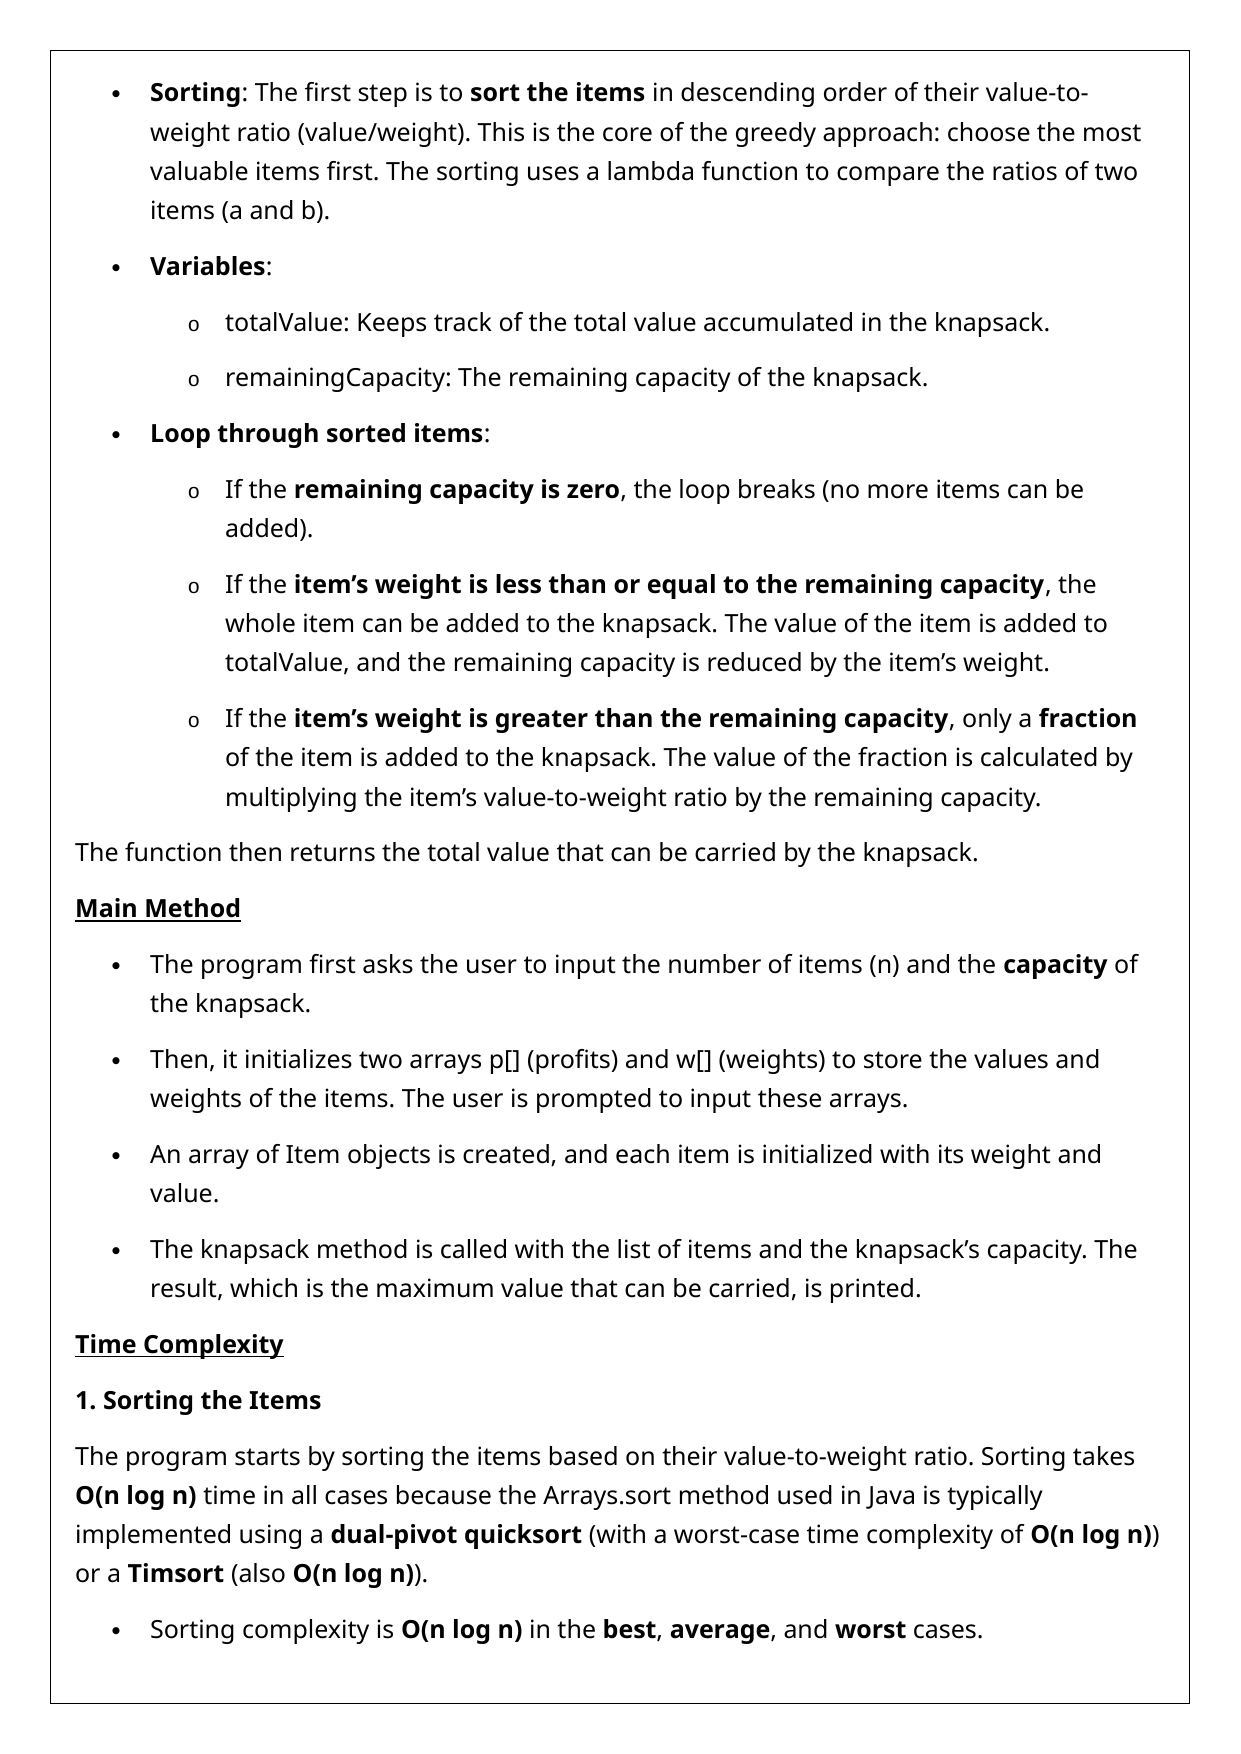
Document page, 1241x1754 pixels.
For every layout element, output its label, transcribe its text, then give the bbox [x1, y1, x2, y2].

list Sorting complexity is O(n log n) in the best, average, and worst cases. [112, 1612, 1165, 1646]
text The program starts by sorting the items based on their value-to-weight ratio. Sorting takes O(n log n) time in all cases because the Arrays.sort method used in Java is typically implemented using a dual-pivot quicksort (with a worst-case time complexity of O(n log n)) or a Timsort (also O(n log n)). [75, 1438, 1165, 1590]
list remainingCapacity: The remaining capacity of the knapsack. [187, 360, 1165, 394]
list Variables: [112, 248, 1165, 282]
list totalValue: Keeps track of the total value accumulated in the knapsack. [187, 304, 1165, 338]
list Sorting: The first step is to sort the items in descending order of their value-to-weight ratio (value/weight). This is the core of the greedy approach: choose the most valuable items first. The sorting uses a lambda function to compare the ratios of two items (a and b). [112, 75, 1165, 227]
list Then, it initializes two arrays p[] (profits) and w[] (weights) to store the values and weights of the items. The user is prompted to input these arrays. [112, 1042, 1165, 1115]
list The knapsack method is called with the list of items and the knapsack’s capacity. The result, which is the maximum value that can be carried, is printed. [112, 1232, 1165, 1305]
list The program first asks the user to input the number of items (n) and the capacity of the knapsack. [112, 947, 1165, 1020]
list If the item’s weight is greater than the remaining capacity, only a fraction of the item is added to the knapsack. The value of the fraction is calculated by multiplying the item’s value-to-weight ratio by the remaining capacity. [187, 701, 1165, 813]
list If the remaining capacity is zero, the loop breaks (no more items can be added). [187, 472, 1165, 545]
text The function then returns the total value that can be carried by the knapsack. [75, 835, 1165, 869]
text Time Complexity [75, 1327, 1165, 1361]
list Loop through sorted items: [112, 416, 1165, 450]
list An array of Item objects is created, and each item is initialized with its weight and value. [112, 1137, 1165, 1210]
list If the item’s weight is less than or equal to the remaining capacity, the whole item can be added to the knapsack. The value of the item is added to totalValue, and the remaining capacity is reduced by the item’s weight. [187, 567, 1165, 679]
text Main Method [75, 891, 1165, 925]
text 1. Sorting the Items [75, 1382, 1165, 1417]
